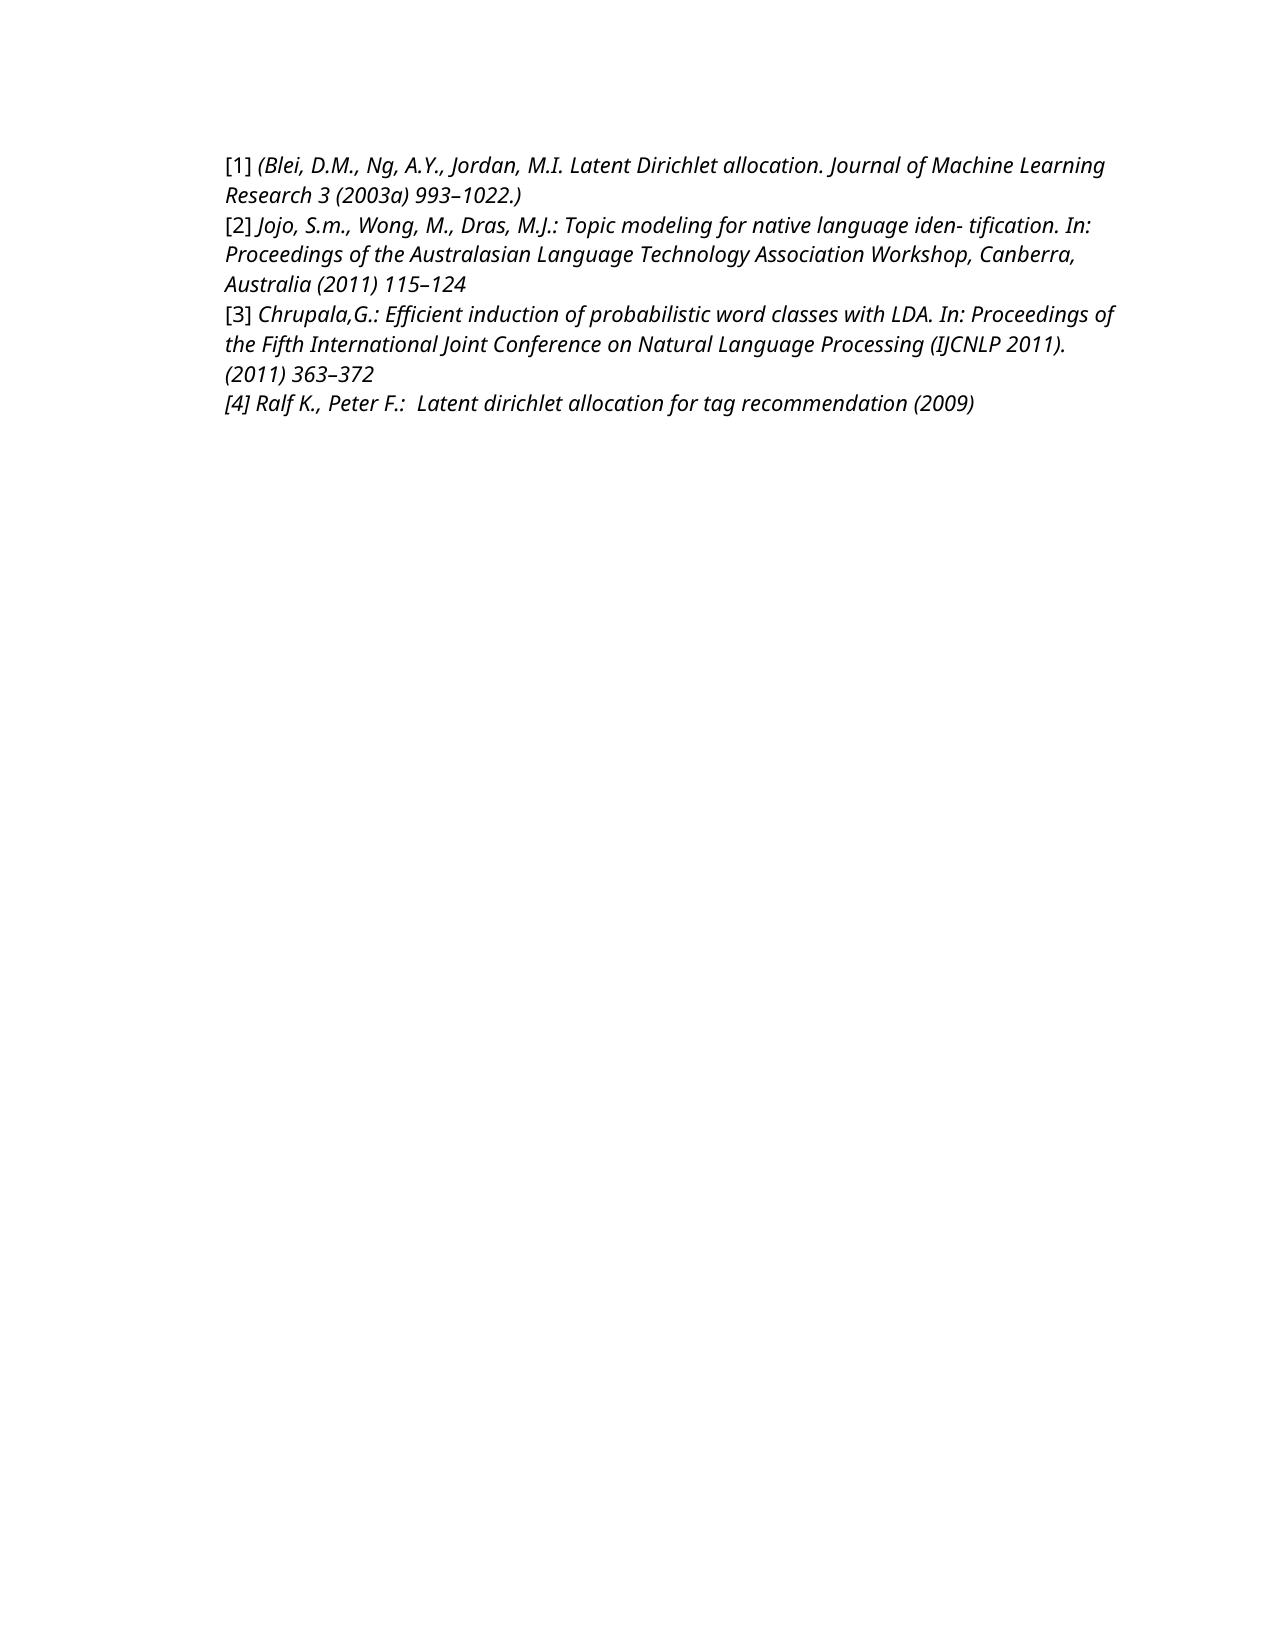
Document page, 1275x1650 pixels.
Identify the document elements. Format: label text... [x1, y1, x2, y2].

text [2] Jojo, S.m., Wong, M., Dras, M.J.: Topic modeling for native language iden- tification. In: Proceedings of the Australasian Language Technology Association Workshop, Canberra, Australia (2011) 115–124 [225, 209, 1125, 299]
text [1] (Blei, D.M., Ng, A.Y., Jordan, M.I. Latent Dirichlet allocation. Journal of Machine Learning Research 3 (2003a) 993–1022.) [225, 150, 1125, 209]
text [4] Ralf K., Peter F.: Latent dirichlet allocation for tag recommendation (2009) [225, 388, 1125, 418]
text [3] Chrupala,G.: Efficient induction of probabilistic word classes with LDA. In: Proceedings of the Fifth International Joint Conference on Natural Language Processing (IJCNLP 2011). (2011) 363–372 [225, 299, 1125, 388]
